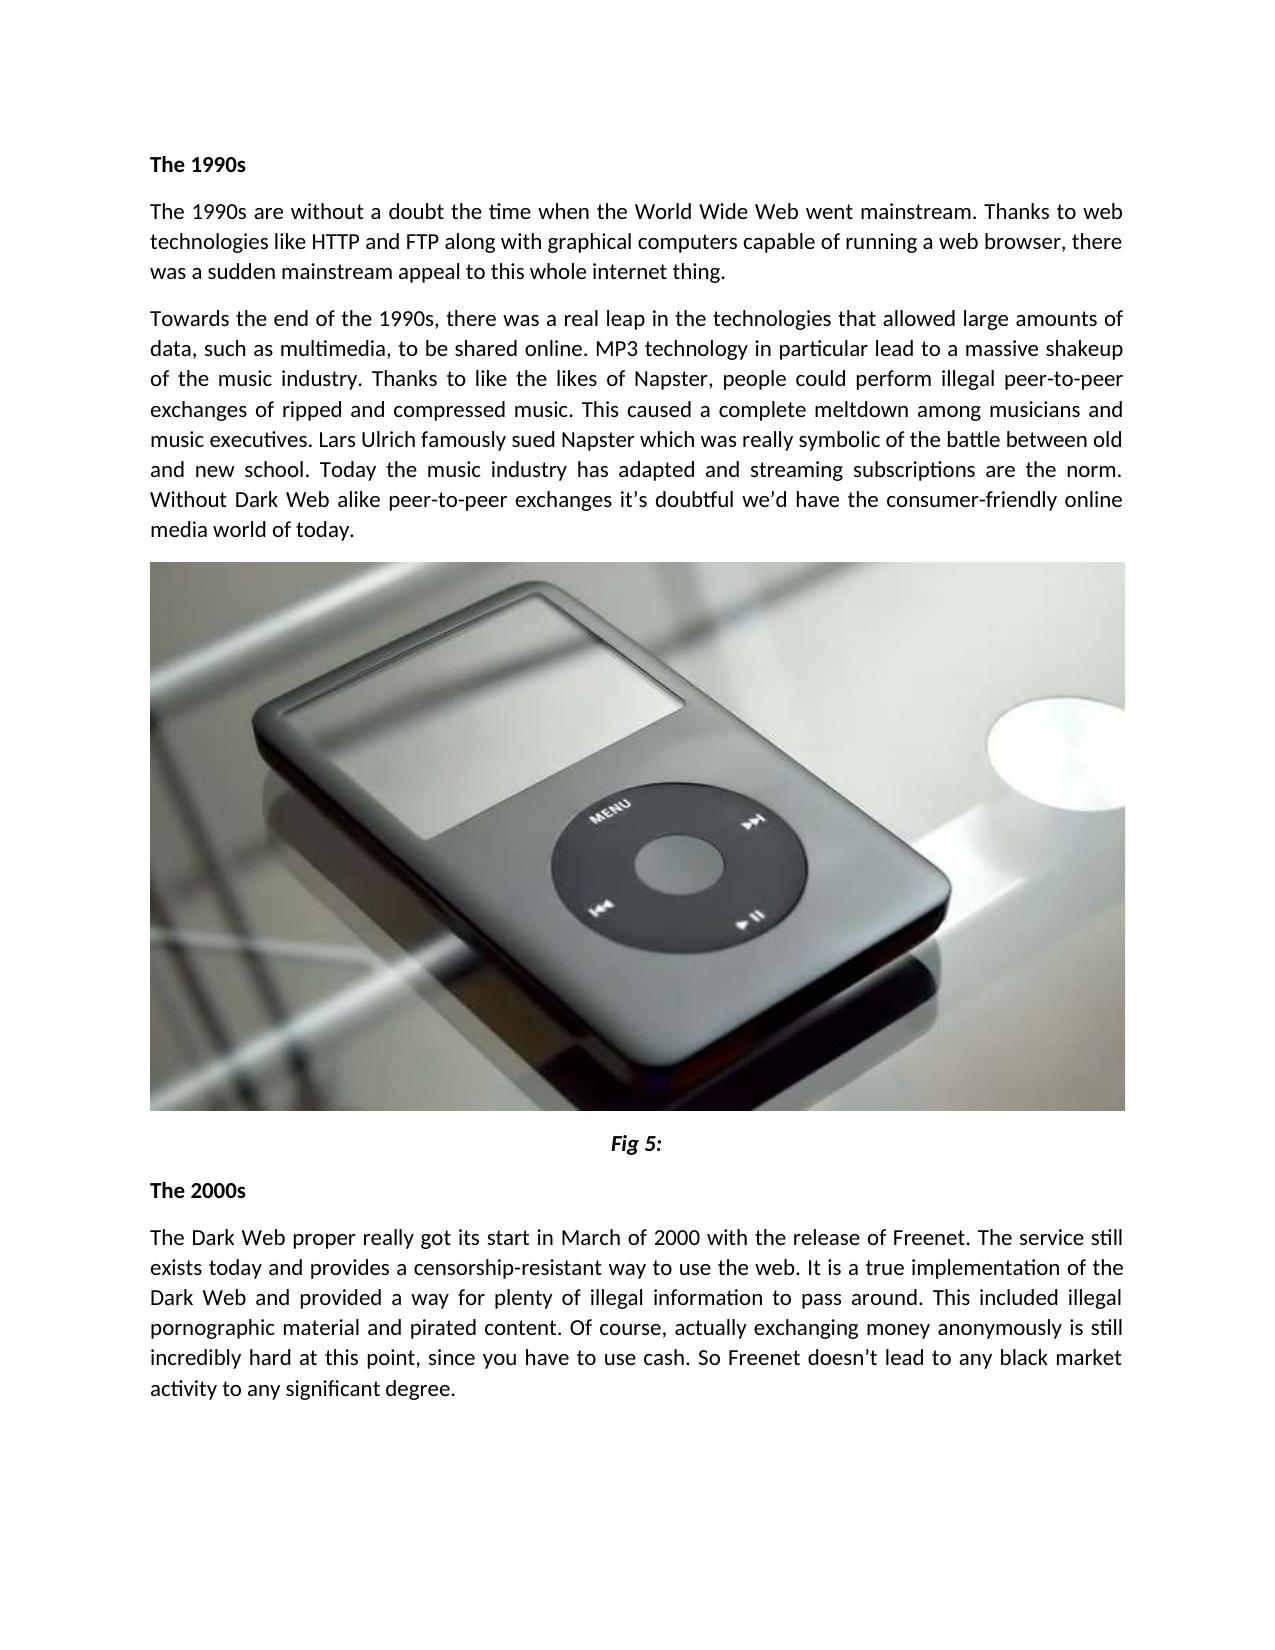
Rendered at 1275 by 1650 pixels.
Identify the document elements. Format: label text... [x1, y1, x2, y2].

picture [150, 562, 1125, 1111]
text The 2000s [150, 1176, 1125, 1204]
text The 1990s [150, 150, 1125, 178]
text The 1990s are without a doubt the time when the World Wide Web went mainstream. Thanks to web technologies like HTTP and FTP along with graphical computers capable of running a web browser, there was a sudden mainstream appeal to this whole internet thing. [150, 197, 1125, 285]
text Fig 5: [150, 1129, 1125, 1157]
text Towards the end of the 1990s, there was a real leap in the technologies that allowed large amounts of data, such as multimedia, to be shared online. MP3 technology in particular lead to a massive shakeup of the music industry. Thanks to like the likes of Napster, people could perform illegal peer-to-peer exchanges of ripped and compressed music. This caused a complete meltdown among musicians and music executives. Lars Ulrich famously sued Napster which was really symbolic of the battle between old and new school. Today the music industry has adapted and streaming subscriptions are the norm. Without Dark Web alike peer-to-peer exchanges it’s doubtful we’d have the consumer-friendly online media world of today. [150, 304, 1125, 544]
text The Dark Web proper really got its start in March of 2000 with the release of Freenet. The service still exists today and provides a censorship-resistant way to use the web. It is a true implementation of the Dark Web and provided a way for plenty of illegal information to pass around. This included illegal pornographic material and pirated content. Of course, actually exchanging money anonymously is still incredibly hard at this point, since you have to use cash. So Freenet doesn’t lead to any black market activity to any significant degree. [150, 1223, 1125, 1402]
